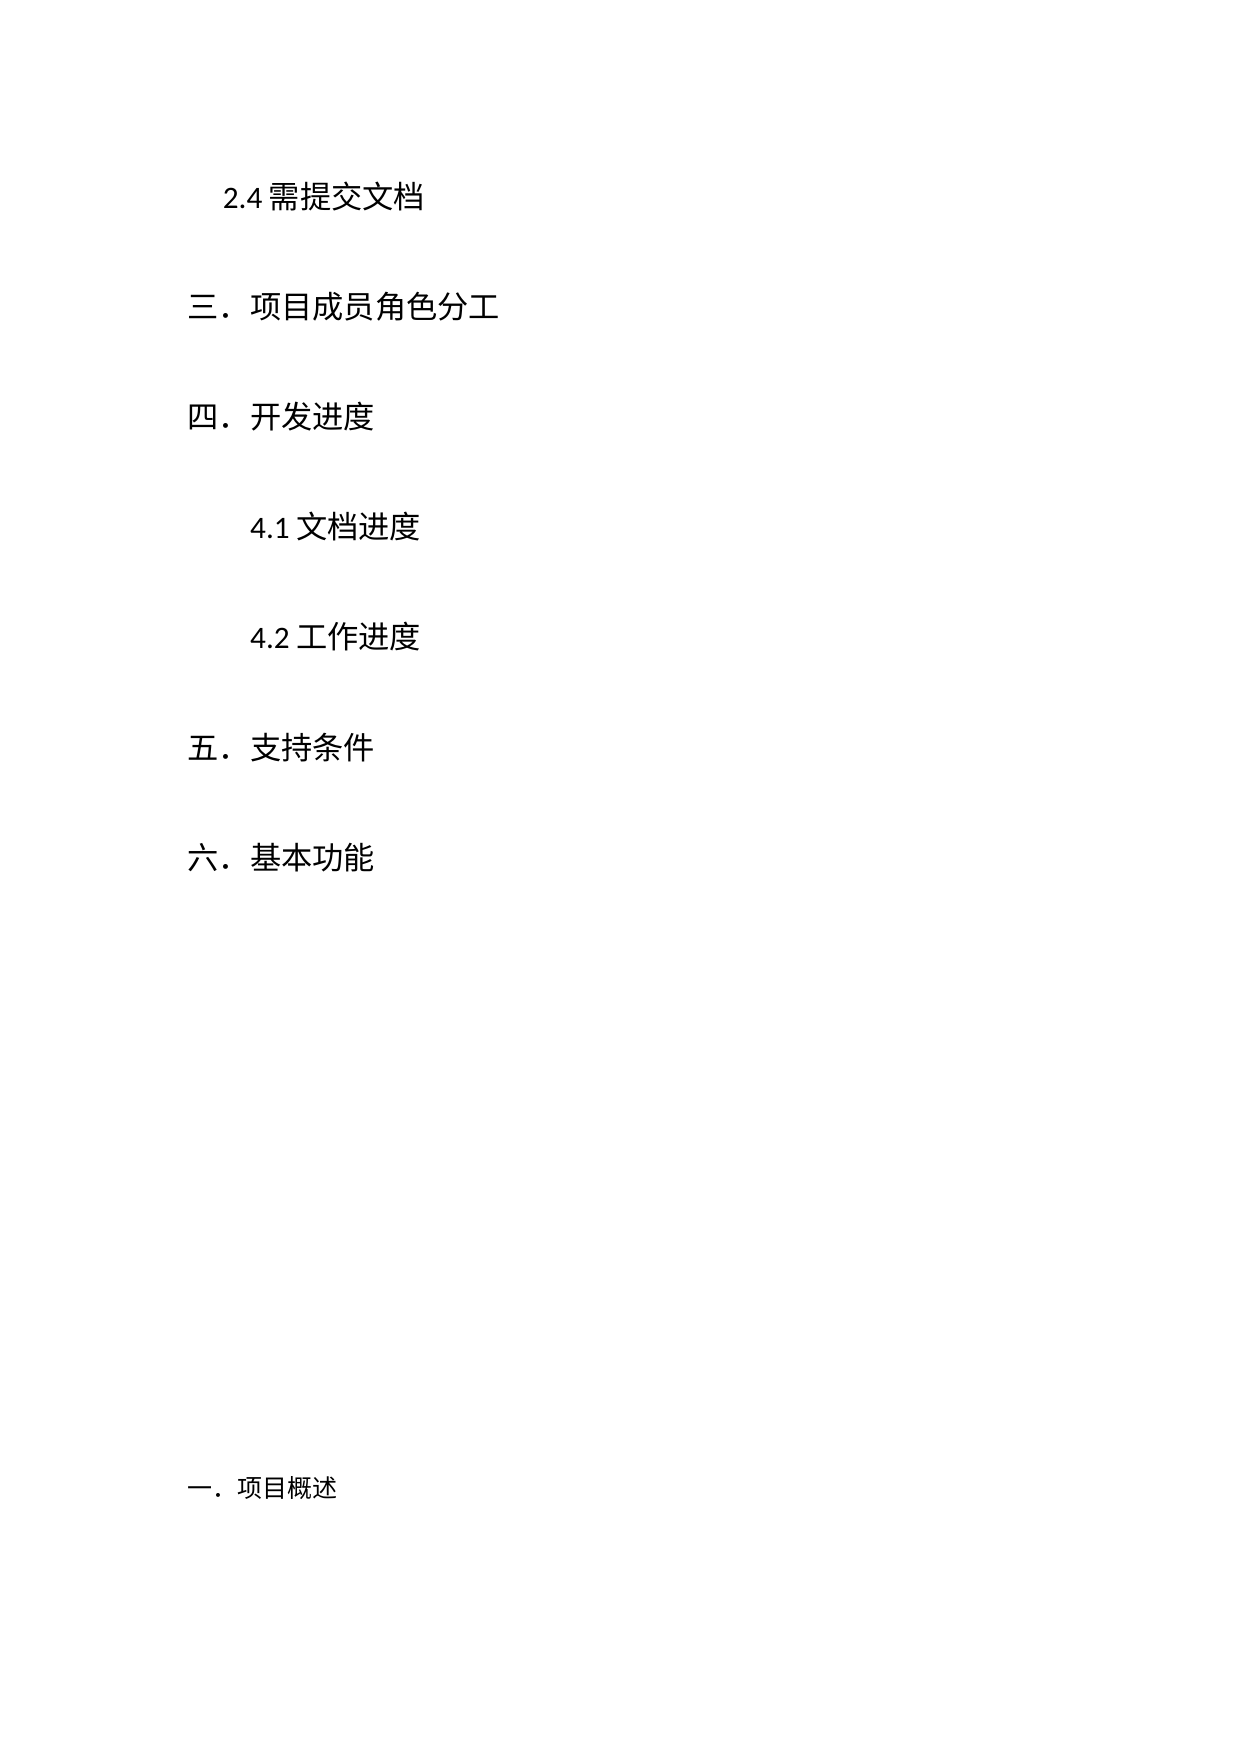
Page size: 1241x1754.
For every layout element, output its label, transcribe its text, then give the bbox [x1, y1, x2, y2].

list 基本功能 [187, 823, 1053, 888]
list 支持条件 [187, 713, 1053, 778]
text 三．项目成员角色分工 [187, 272, 1053, 337]
text 2.4需提交文档 [187, 162, 1053, 227]
text 四．开发进度 [187, 382, 1053, 447]
text 4.1文档进度 [187, 493, 1053, 558]
text 一．项目概述 [187, 1454, 1053, 1519]
text 4.2工作进度 [187, 603, 1053, 668]
